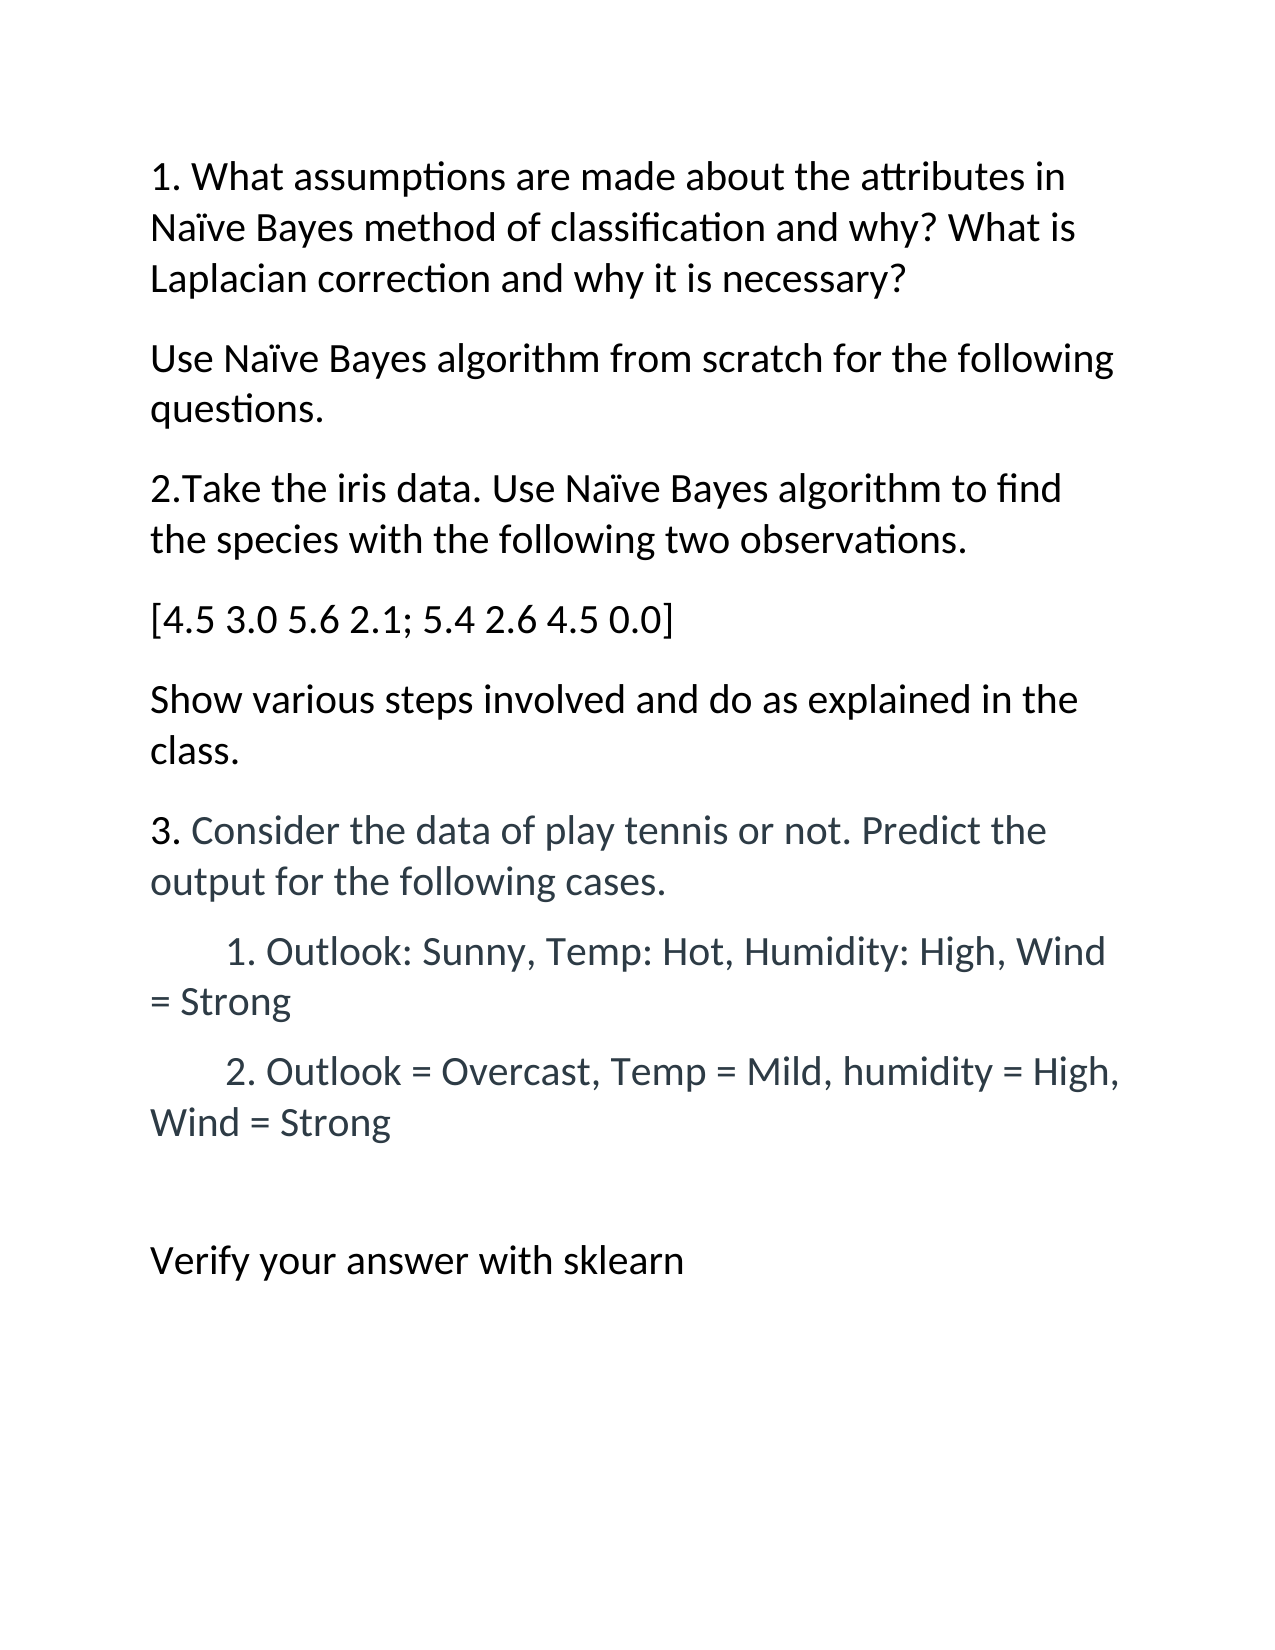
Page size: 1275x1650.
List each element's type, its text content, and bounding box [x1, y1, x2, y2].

text Show various steps involved and do as explained in the class. [150, 673, 1125, 775]
text 1. Outlook: Sunny, Temp: Hot, Humidity: High, Wind = Strong [150, 924, 1125, 1026]
text Use Naïve Bayes algorithm from scratch for the following questions. [150, 332, 1125, 433]
text 3. Consider the data of play tennis or not. Predict the output for the following cases. [150, 804, 1125, 906]
text [4.5 3.0 5.6 2.1; 5.4 2.6 4.5 0.0] [150, 593, 1125, 644]
text 1. What assumptions are made about the attributes in Naïve Bayes method of classification and why? What is Laplacian correction and why it is necessary? [150, 150, 1125, 302]
text 2. Outlook = Overcast, Temp = Mild, humidity = High, Wind = Strong [150, 1045, 1125, 1147]
text 2.Take the iris data. Use Naïve Bayes algorithm to find the species with the following two observations. [150, 462, 1125, 564]
text Verify your answer with sklearn [150, 1234, 1125, 1284]
